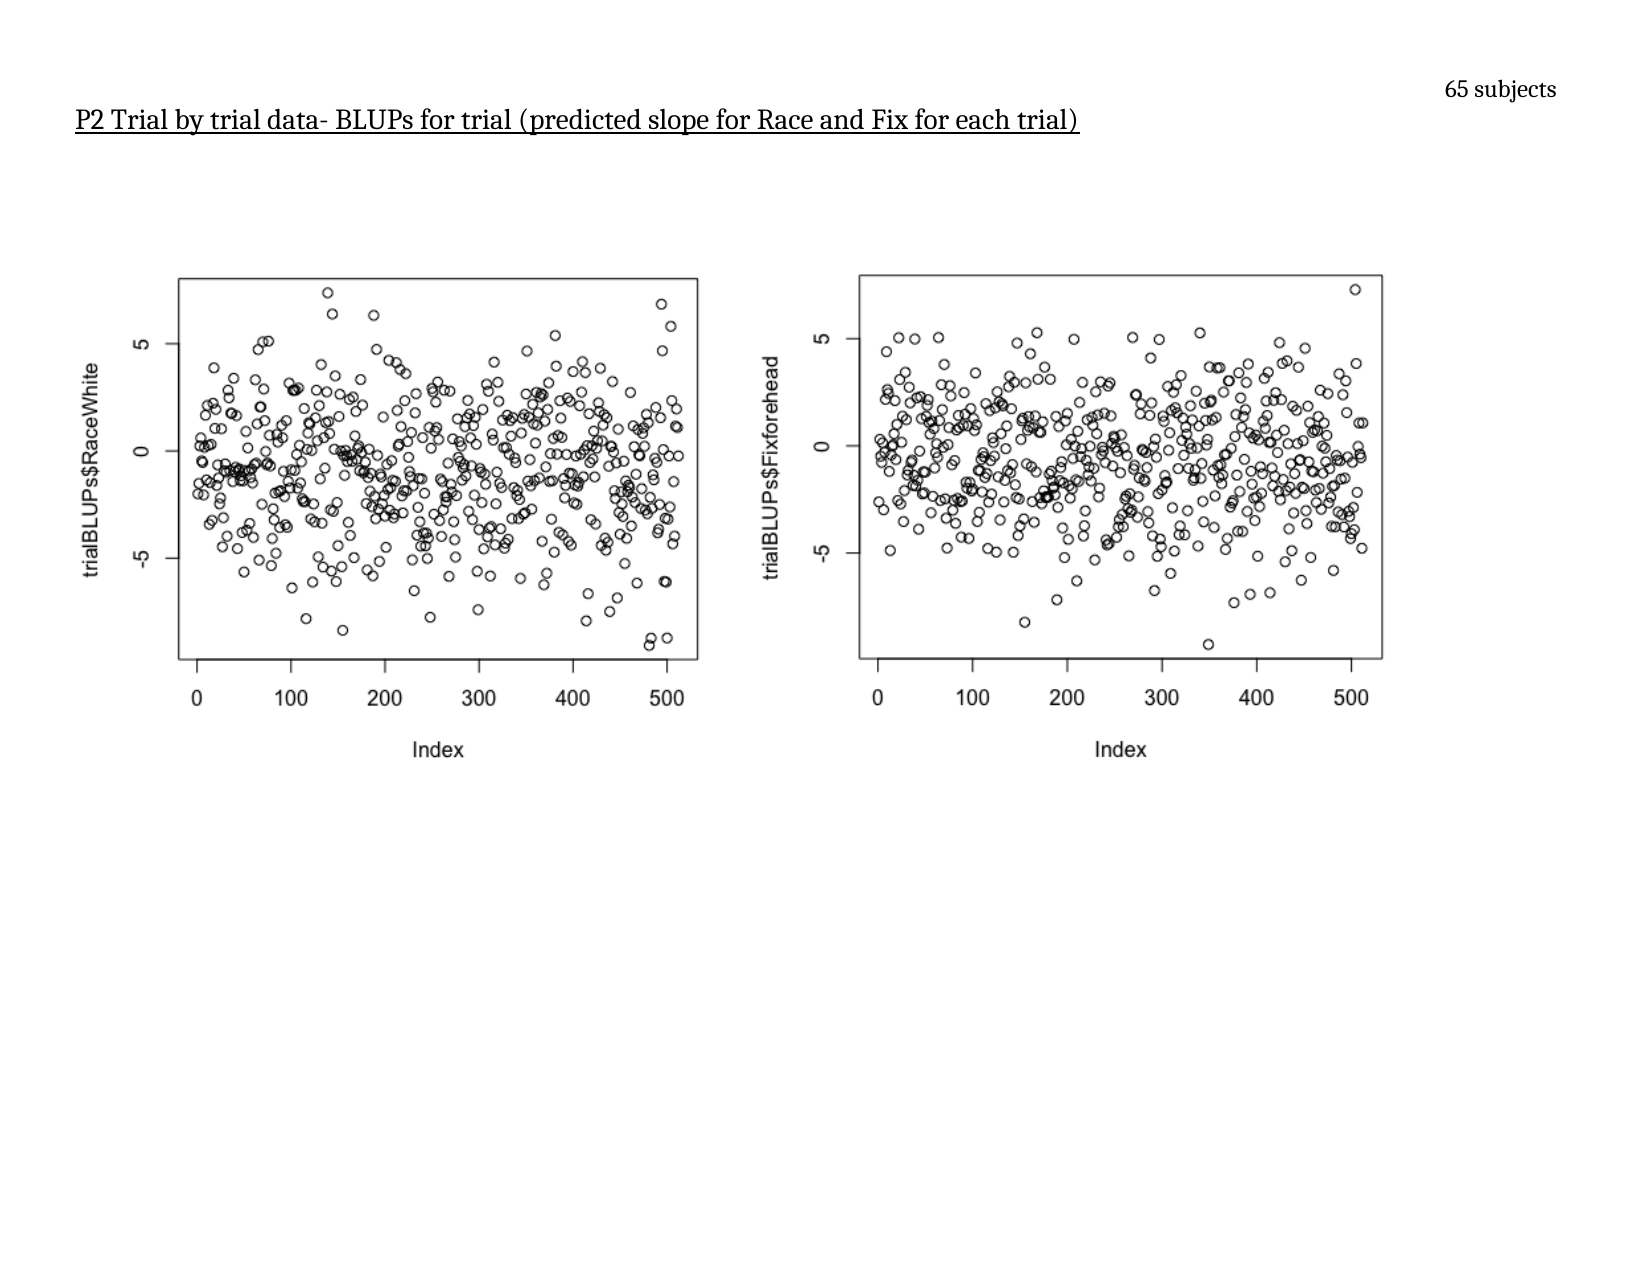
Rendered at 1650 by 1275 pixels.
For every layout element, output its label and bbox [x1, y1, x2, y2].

picture [755, 171, 1435, 789]
picture [75, 175, 750, 789]
